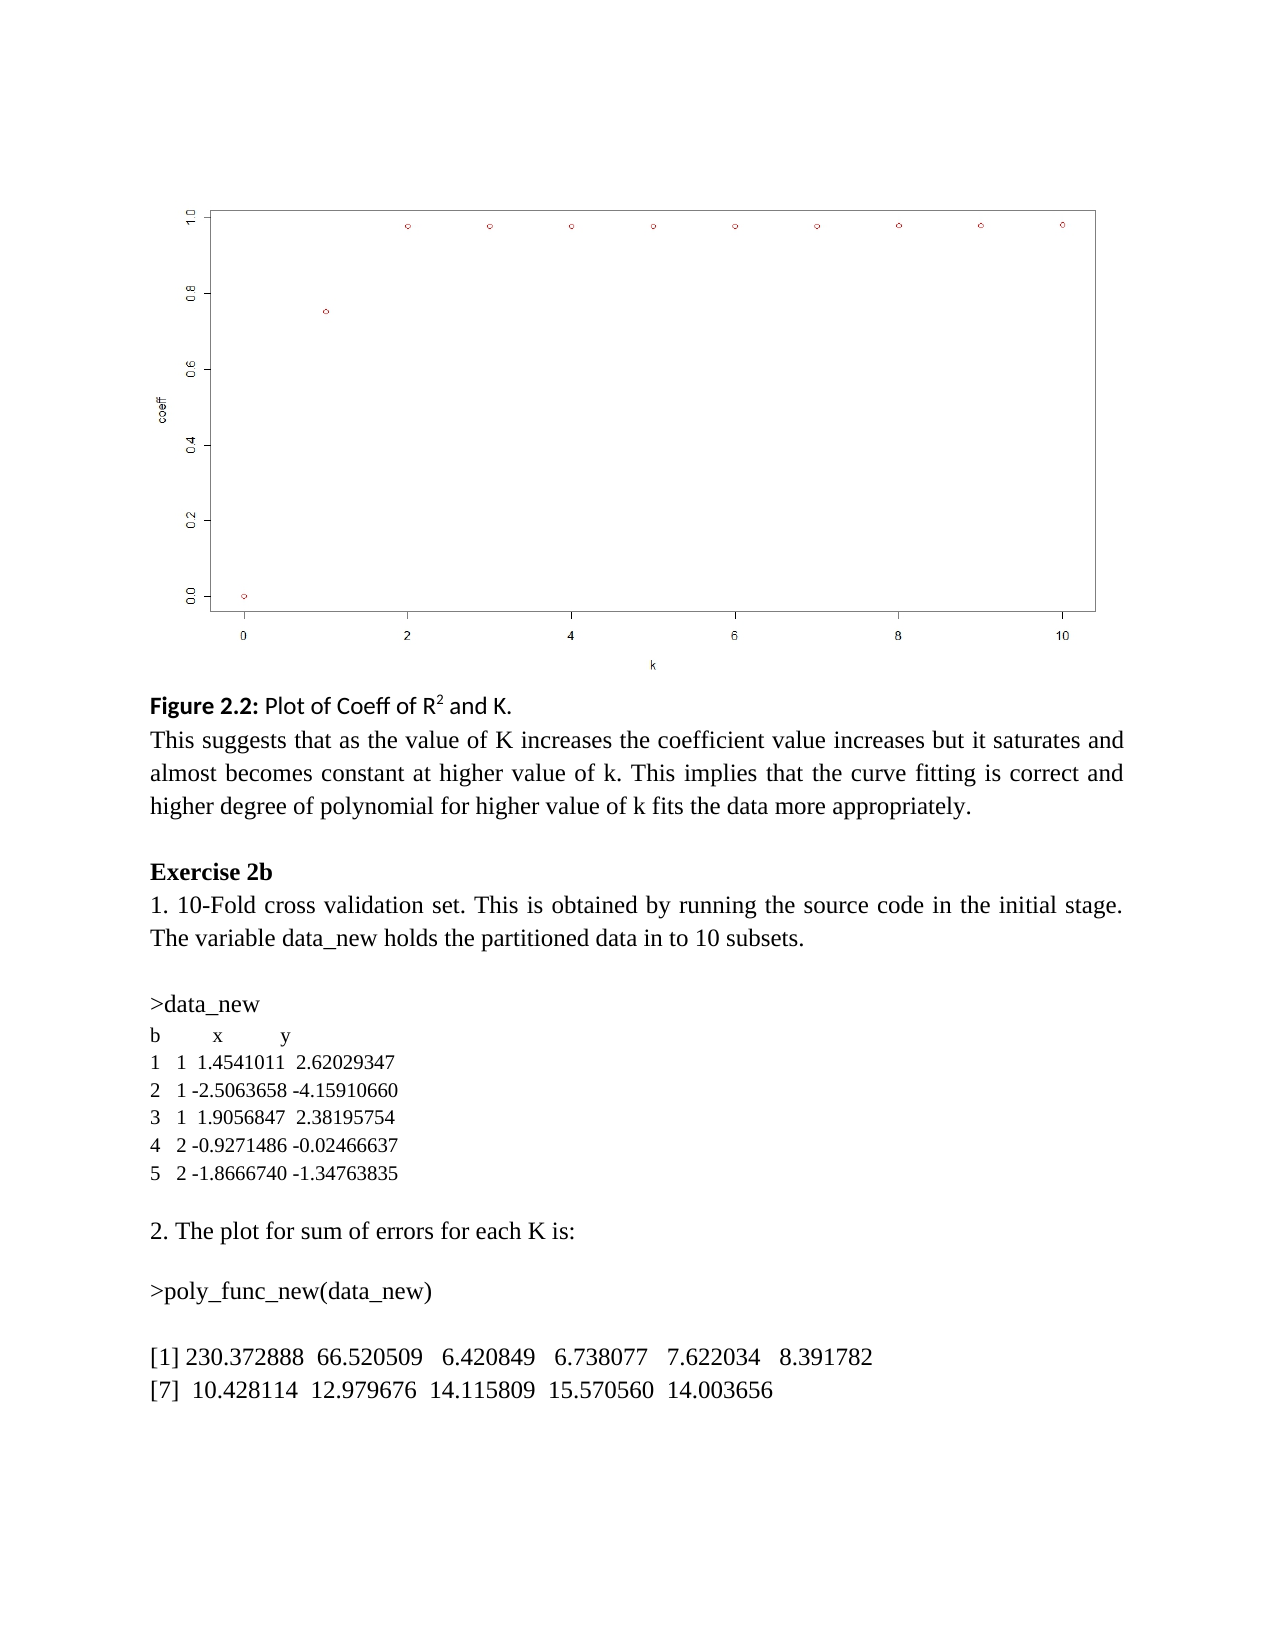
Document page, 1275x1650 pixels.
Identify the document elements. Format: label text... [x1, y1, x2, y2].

text 5 2 -1.8666740 -1.34763835 [150, 1161, 1125, 1184]
text [1] 230.372888 66.520509 6.420849 6.738077 7.622034 8.391782 [150, 1342, 1125, 1371]
text 4 2 -0.9271486 -0.02466637 [150, 1133, 1125, 1157]
text 1 1 1.4541011 2.62029347 [150, 1050, 1125, 1074]
text Exercise 2b [150, 857, 1125, 886]
text [7] 10.428114 12.979676 14.115809 15.570560 14.003656 [150, 1375, 1125, 1404]
text 1. 10-Fold cross validation set. This is obtained by running the source code in the initial stage. The variable data_new holds the partitioned data in to 10 subsets. [150, 890, 1125, 952]
text 3 1 1.9056847 2.38195754 [150, 1105, 1125, 1129]
text >data_new [150, 989, 1125, 1018]
text >poly_func_new(data_new) [150, 1276, 1125, 1305]
text 2. The plot for sum of errors for each K is: [150, 1216, 1125, 1244]
text 2 1 -2.5063658 -4.15910660 [150, 1078, 1125, 1102]
text b x y [150, 1022, 1125, 1047]
text Figure 2.2: Plot of Coeff of R2 and K. [150, 690, 1125, 721]
text This suggests that as the value of K increases the coefficient value increases but it saturates and almost becomes constant at higher value of k. This implies that the curve fitting is correct and higher degree of polynomial for higher value of k fits the data more appropriately. [150, 725, 1125, 820]
picture [150, 150, 1125, 687]
